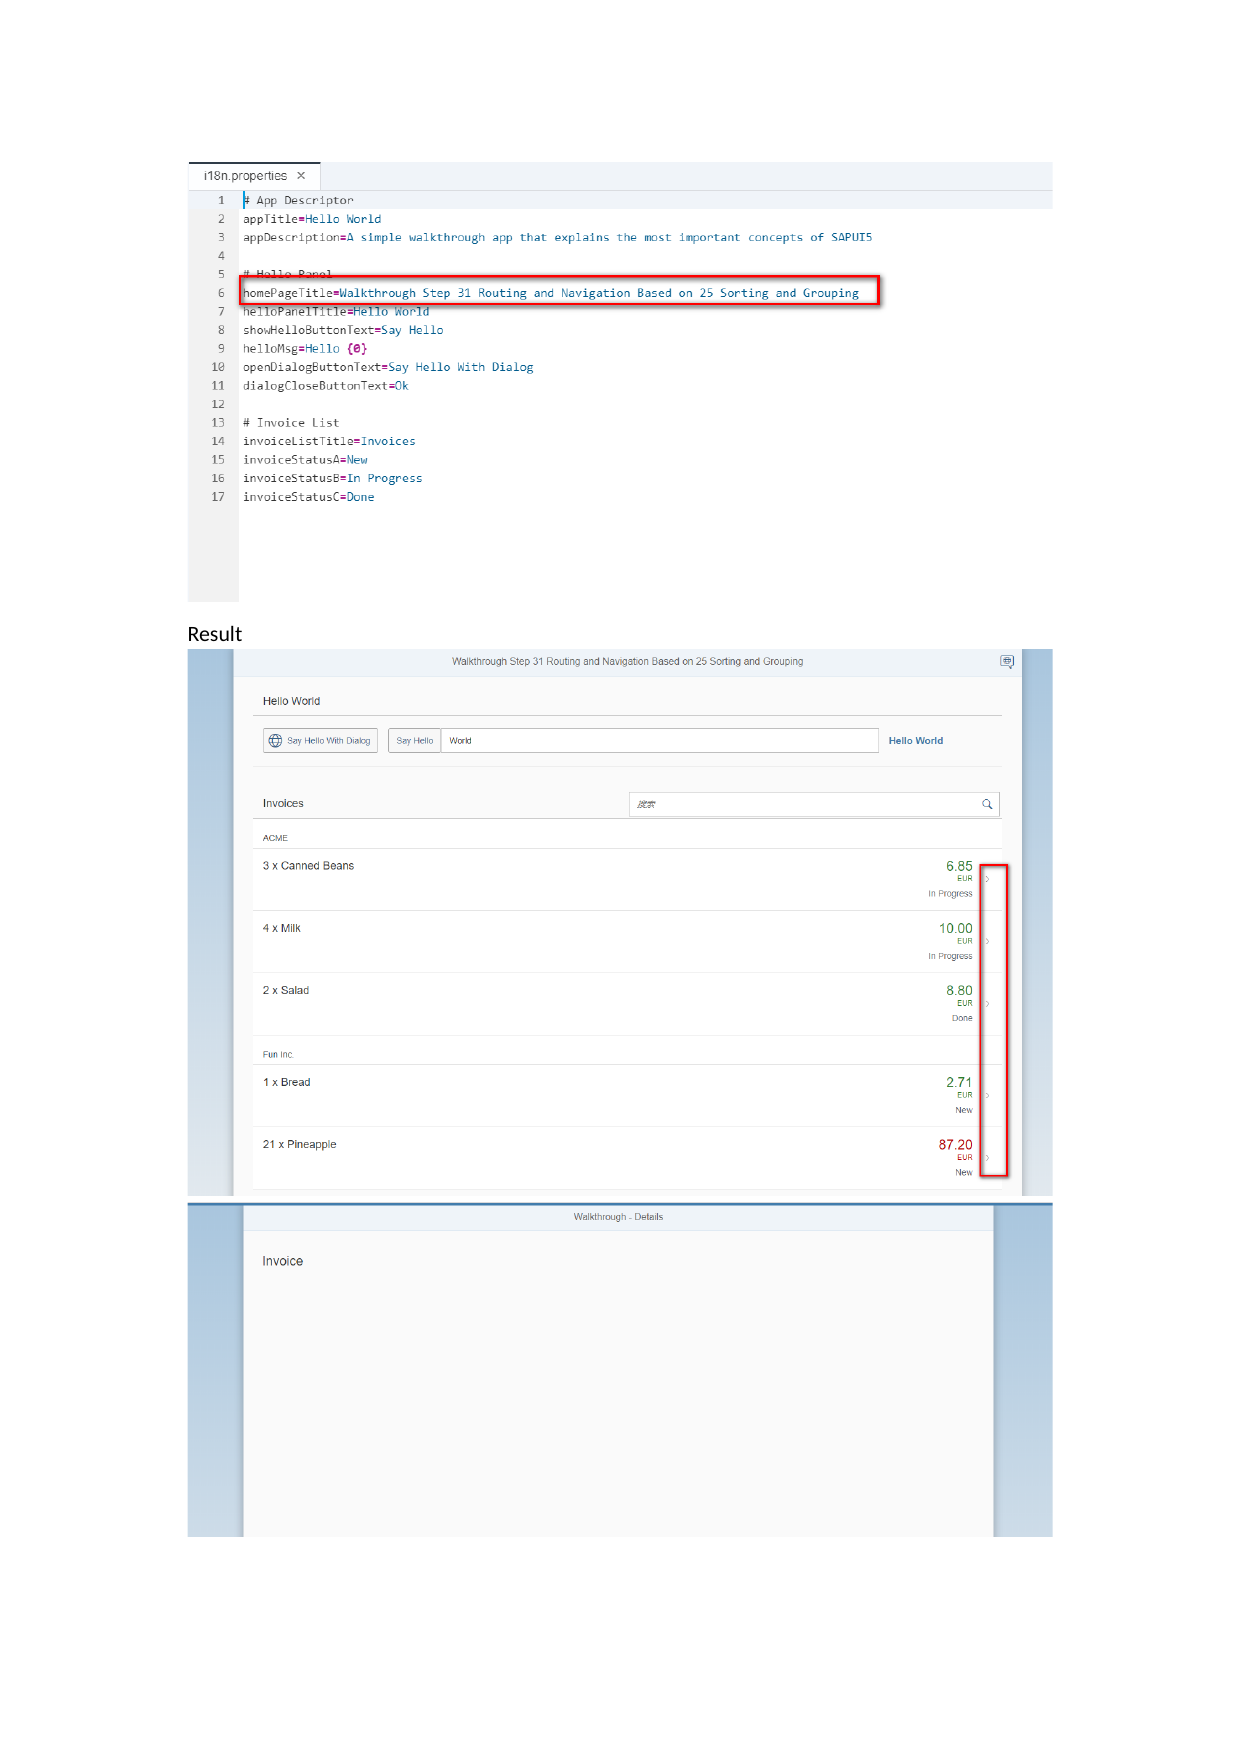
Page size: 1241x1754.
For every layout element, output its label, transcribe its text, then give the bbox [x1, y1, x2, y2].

picture [187, 1202, 1053, 1537]
text Result [187, 617, 1053, 649]
picture [187, 649, 1053, 1196]
picture [187, 162, 1053, 602]
